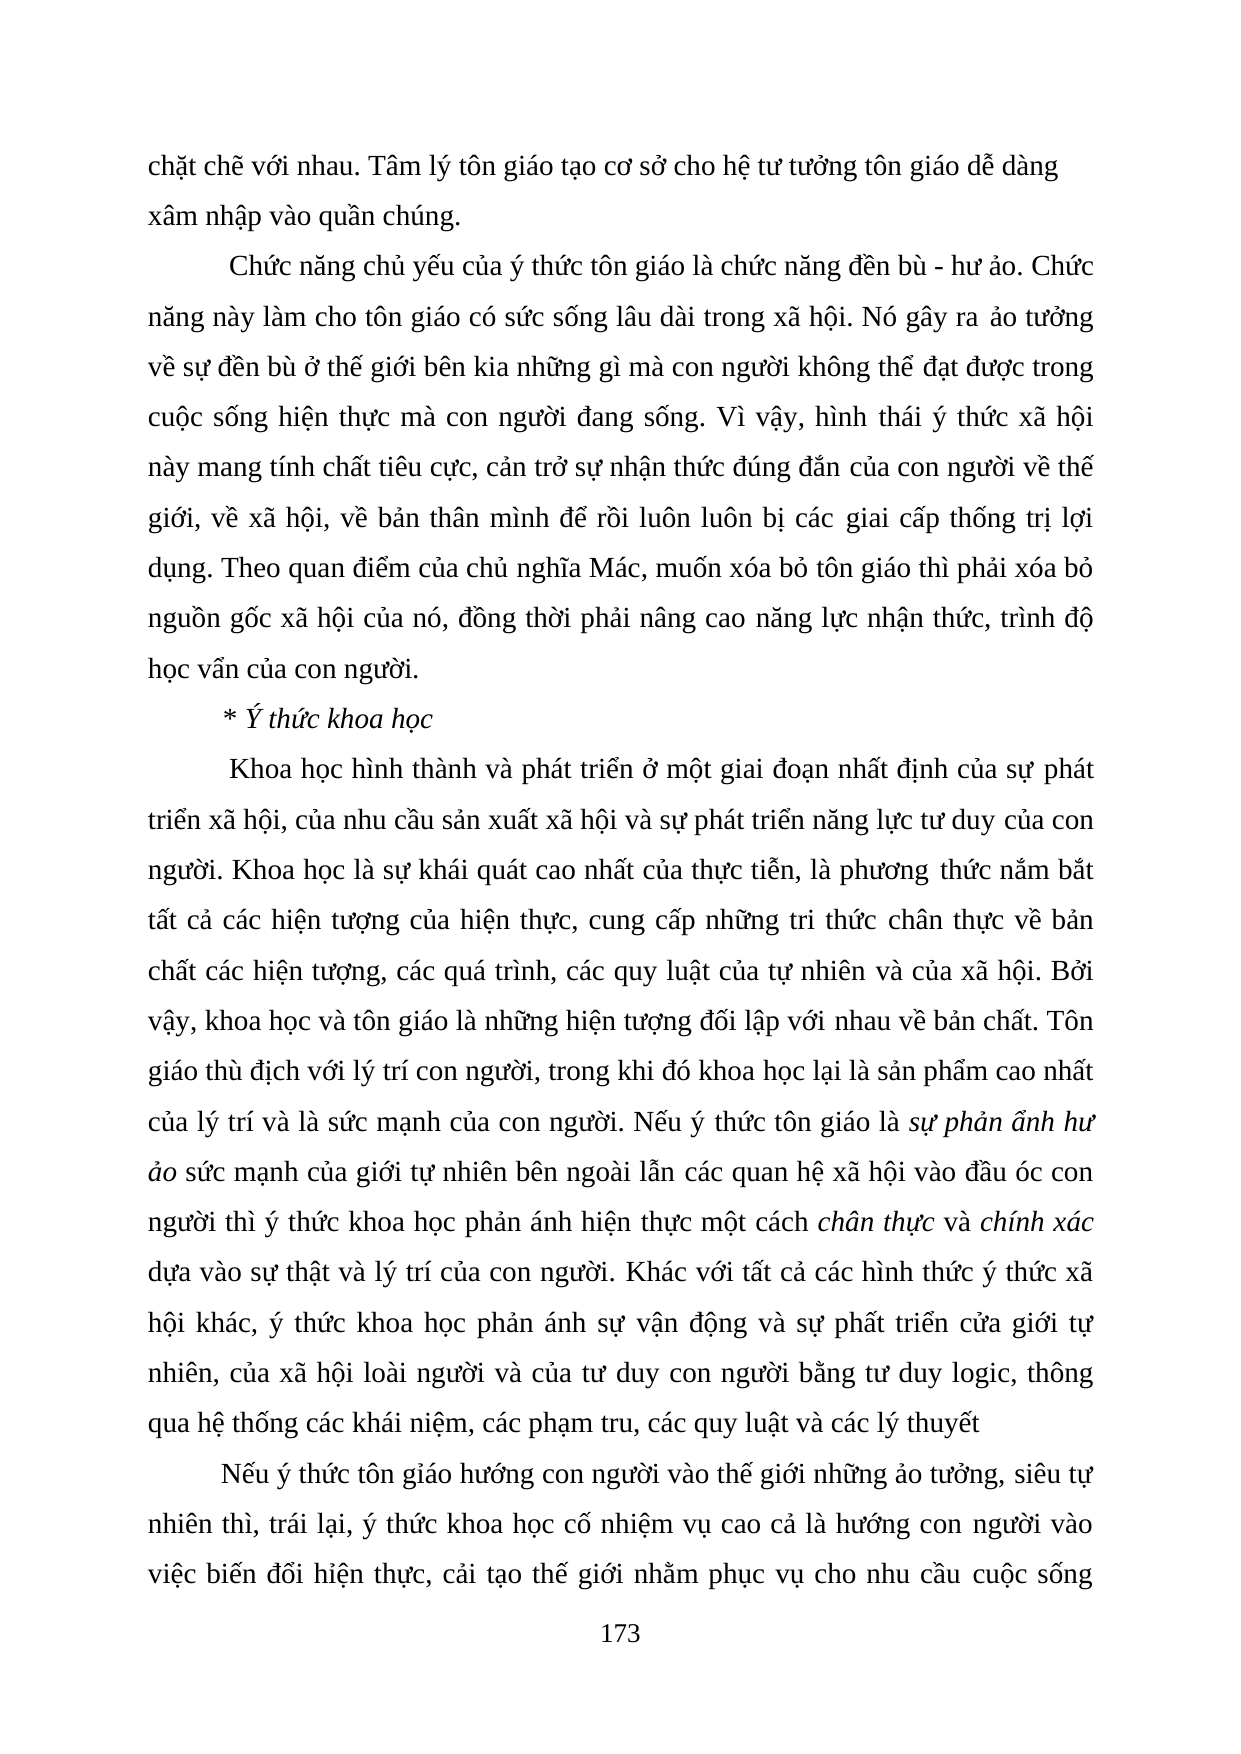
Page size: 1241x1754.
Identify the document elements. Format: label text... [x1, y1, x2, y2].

text * Ý thức khoa học [148, 701, 1092, 735]
text Chức năng chủ yếu của ý thức tôn giáo là chức năng đền bù - hư ảo. Chức năng này làm cho tôn giáo có sức sống lâu dài trong xã hội. Nó gây ra ảo tưởng về sự đền bù ở thế giới bên kia những gì mà con người không thể đạt được trong cuộc sống hiện thực mà con người đang sống. Vì vậy, hình thái ý thức xã hội này mang tính chất tiêu cực, cản trở sự nhận thức đúng đắn của con người về thế giới, về xã hội, về bản thân mình để rồi luôn luôn bị các giai cấp thống trị lợi dụng. Theo quan điểm của chủ nghĩa Mác, muốn xóa bỏ tôn giáo thì phải xóa bỏ nguồn gốc xã hội của nó, đồng thời phải nâng cao năng lực nhận thức, trình độ học vẩn của con người. [148, 248, 1094, 684]
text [148, 1456, 1092, 1590]
text Khoa học hình thành và phát triển ở một giai đoạn nhất định của sự phát triển xã hội, của nhu cầu sản xuất xã hội và sự phát triển năng lực tư duy của con người. Khoa học là sự khái quát cao nhất của thực tiễn, là phương thức nắm bắt tất cả các hiện tượng của hiện thực, cung cấp những tri thức chân thực về bản chất các hiện tượng, các quá trình, các quy luật của tự nhiên và của xã hội. Bởi vậy, khoa học và tôn giáo là những hiện tượng đối lập với nhau về bản chất. Tôn giáo thù địch với lý trí con người, trong khi đó khoa học lại là sản phẩm cao nhất của lý trí và là sức mạnh của con người. Nếu ý thức tôn giáo là sự phản ẩnh hư ảo sức mạnh của giới tự nhiên bên ngoài lẫn các quan hệ xã hội vào đầu óc con người thì ý thức khoa học phản ánh hiện thực một cách chân thực và chính xác dựa vào sự thật và lý trí của con người. Khác với tất cả các hình thức ý thức xã hội khác, ý thức khoa học phản ánh sự vận động và sự phất triển cửa giới tự nhiên, của xã hội loài người và của tư duy con người bằng tư duy logic, thông qua hệ thống các khái niệm, các phạm tru, các quy luật và các lý thuyết [148, 751, 1094, 1439]
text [148, 148, 1094, 232]
